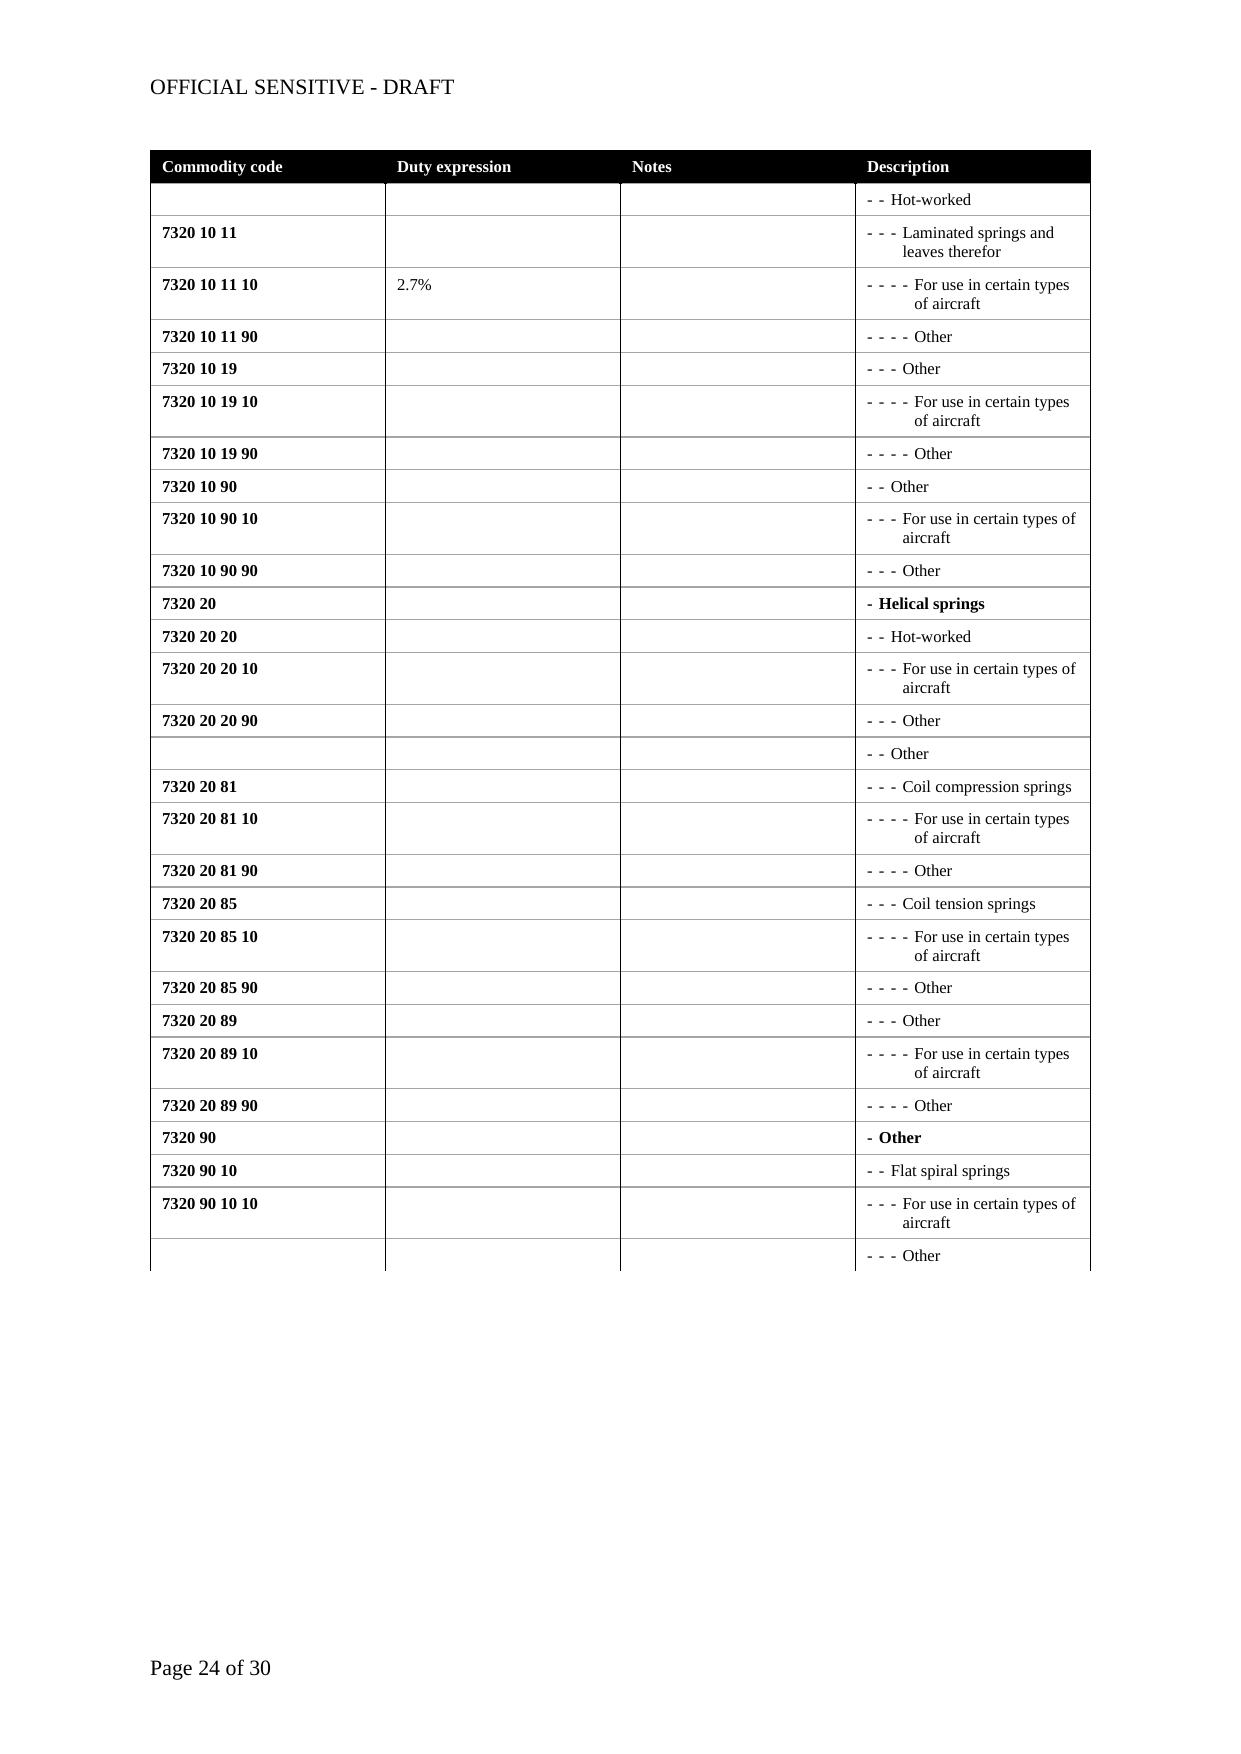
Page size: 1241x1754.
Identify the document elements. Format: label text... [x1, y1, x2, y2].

table_cell - - - - Other [856, 972, 1090, 1004]
table_cell 7320 20 20 90 [151, 705, 385, 736]
table_cell 7320 10 19 90 [151, 438, 385, 469]
table_cell [621, 653, 855, 704]
table_cell [386, 653, 620, 704]
table_cell [386, 320, 620, 352]
table_cell [621, 1005, 855, 1036]
table_cell [386, 972, 620, 1004]
table_cell [621, 920, 855, 971]
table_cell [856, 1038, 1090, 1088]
table_cell - Helical springs [856, 588, 1090, 619]
table_cell [386, 184, 620, 215]
table_header Description [857, 151, 1090, 183]
table_cell [621, 803, 855, 854]
table_cell [151, 738, 385, 769]
table_cell [621, 620, 855, 652]
table_cell [386, 738, 620, 769]
table_cell [621, 320, 855, 352]
table_cell 7320 10 90 [151, 470, 385, 502]
table_cell 7320 10 11 [151, 216, 385, 267]
table_cell - - - - For use in certain types of aircraft [856, 803, 1090, 854]
table_cell - - - - For use in certain types of aircraft [856, 920, 1090, 971]
table_cell 7320 20 81 10 [151, 803, 385, 854]
table_cell [621, 555, 855, 586]
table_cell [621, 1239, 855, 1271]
table_cell [386, 555, 620, 586]
table_cell [621, 770, 855, 802]
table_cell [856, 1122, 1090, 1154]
table_cell [151, 184, 385, 215]
table_cell [621, 386, 855, 436]
table_cell [386, 438, 620, 469]
table_cell [386, 386, 620, 436]
table_header Duty expression [387, 151, 619, 183]
table_cell - - - Other [856, 1005, 1090, 1036]
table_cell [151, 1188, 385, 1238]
table_cell [621, 888, 855, 919]
table_cell 7320 20 89 [151, 1005, 385, 1036]
table_cell 7320 20 81 90 [151, 855, 385, 886]
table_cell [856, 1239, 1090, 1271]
table_cell [386, 588, 620, 619]
table_cell [621, 470, 855, 502]
table_cell 2.7% [386, 268, 620, 319]
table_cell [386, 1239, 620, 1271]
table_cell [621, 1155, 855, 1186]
table_cell [386, 770, 620, 802]
table_cell 7320 20 20 [151, 620, 385, 652]
table_cell 7320 10 11 90 [151, 320, 385, 352]
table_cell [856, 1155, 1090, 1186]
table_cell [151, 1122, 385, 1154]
table_cell [386, 803, 620, 854]
table_cell [386, 216, 620, 267]
table_cell - - Hot-worked [856, 184, 1090, 215]
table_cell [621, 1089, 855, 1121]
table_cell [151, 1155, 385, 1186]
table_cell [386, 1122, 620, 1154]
table_cell [621, 353, 855, 384]
table_cell - - - Other [856, 705, 1090, 736]
table_cell - - - For use in certain types of aircraft [856, 653, 1090, 704]
table_header Commodity code [151, 151, 384, 183]
table_cell [621, 268, 855, 319]
table_cell [386, 855, 620, 886]
table_cell - - - - For use in certain types of aircraft [856, 386, 1090, 436]
table_cell [386, 888, 620, 919]
table_cell 7320 20 85 [151, 888, 385, 919]
table_cell - - - Coil tension springs [856, 888, 1090, 919]
table_cell 7320 10 90 10 [151, 503, 385, 554]
table_cell [621, 1038, 855, 1088]
table_cell [621, 216, 855, 267]
table_cell - - - For use in certain types of aircraft [856, 503, 1090, 554]
table_cell [386, 620, 620, 652]
table_cell [386, 353, 620, 384]
table_cell [621, 503, 855, 554]
table_cell - - - - Other [856, 320, 1090, 352]
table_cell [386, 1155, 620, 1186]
table_cell [386, 705, 620, 736]
table_cell [386, 503, 620, 554]
table_cell 7320 20 85 10 [151, 920, 385, 971]
table_cell [621, 738, 855, 769]
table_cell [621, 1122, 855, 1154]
table_cell 7320 10 90 90 [151, 555, 385, 586]
table_cell - - - - Other [856, 855, 1090, 886]
table_cell - - - Other [856, 555, 1090, 586]
table_cell 7320 20 81 [151, 770, 385, 802]
table_cell 7320 10 11 10 [151, 268, 385, 319]
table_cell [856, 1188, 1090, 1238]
table_cell [621, 588, 855, 619]
table_cell [621, 972, 855, 1004]
table_cell 7320 20 85 90 [151, 972, 385, 1004]
table_cell [621, 705, 855, 736]
table_cell [386, 920, 620, 971]
table_cell - - - - Other [856, 438, 1090, 469]
table_header Notes [622, 151, 854, 183]
table_cell [386, 470, 620, 502]
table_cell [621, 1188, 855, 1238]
table_cell 7320 20 20 10 [151, 653, 385, 704]
table_cell [621, 855, 855, 886]
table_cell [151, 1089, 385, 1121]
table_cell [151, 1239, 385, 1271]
table_cell - - Other [856, 470, 1090, 502]
table_cell - - - Laminated springs and leaves therefor [856, 216, 1090, 267]
table_cell [386, 1038, 620, 1088]
table_cell - - - Coil compression springs [856, 770, 1090, 802]
table_cell [621, 184, 855, 215]
table_cell 7320 10 19 [151, 353, 385, 384]
table_cell 7320 20 89 10 [151, 1038, 385, 1088]
table_cell 7320 10 19 10 [151, 386, 385, 436]
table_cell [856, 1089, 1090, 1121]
table_cell - - Hot-worked [856, 620, 1090, 652]
table_cell [386, 1005, 620, 1036]
table_cell - - - - For use in certain types of aircraft [856, 268, 1090, 319]
table_cell - - Other [856, 738, 1090, 769]
table_cell 7320 20 [151, 588, 385, 619]
table_cell [621, 438, 855, 469]
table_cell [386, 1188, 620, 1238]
table_cell - - - Other [856, 353, 1090, 384]
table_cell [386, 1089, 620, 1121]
